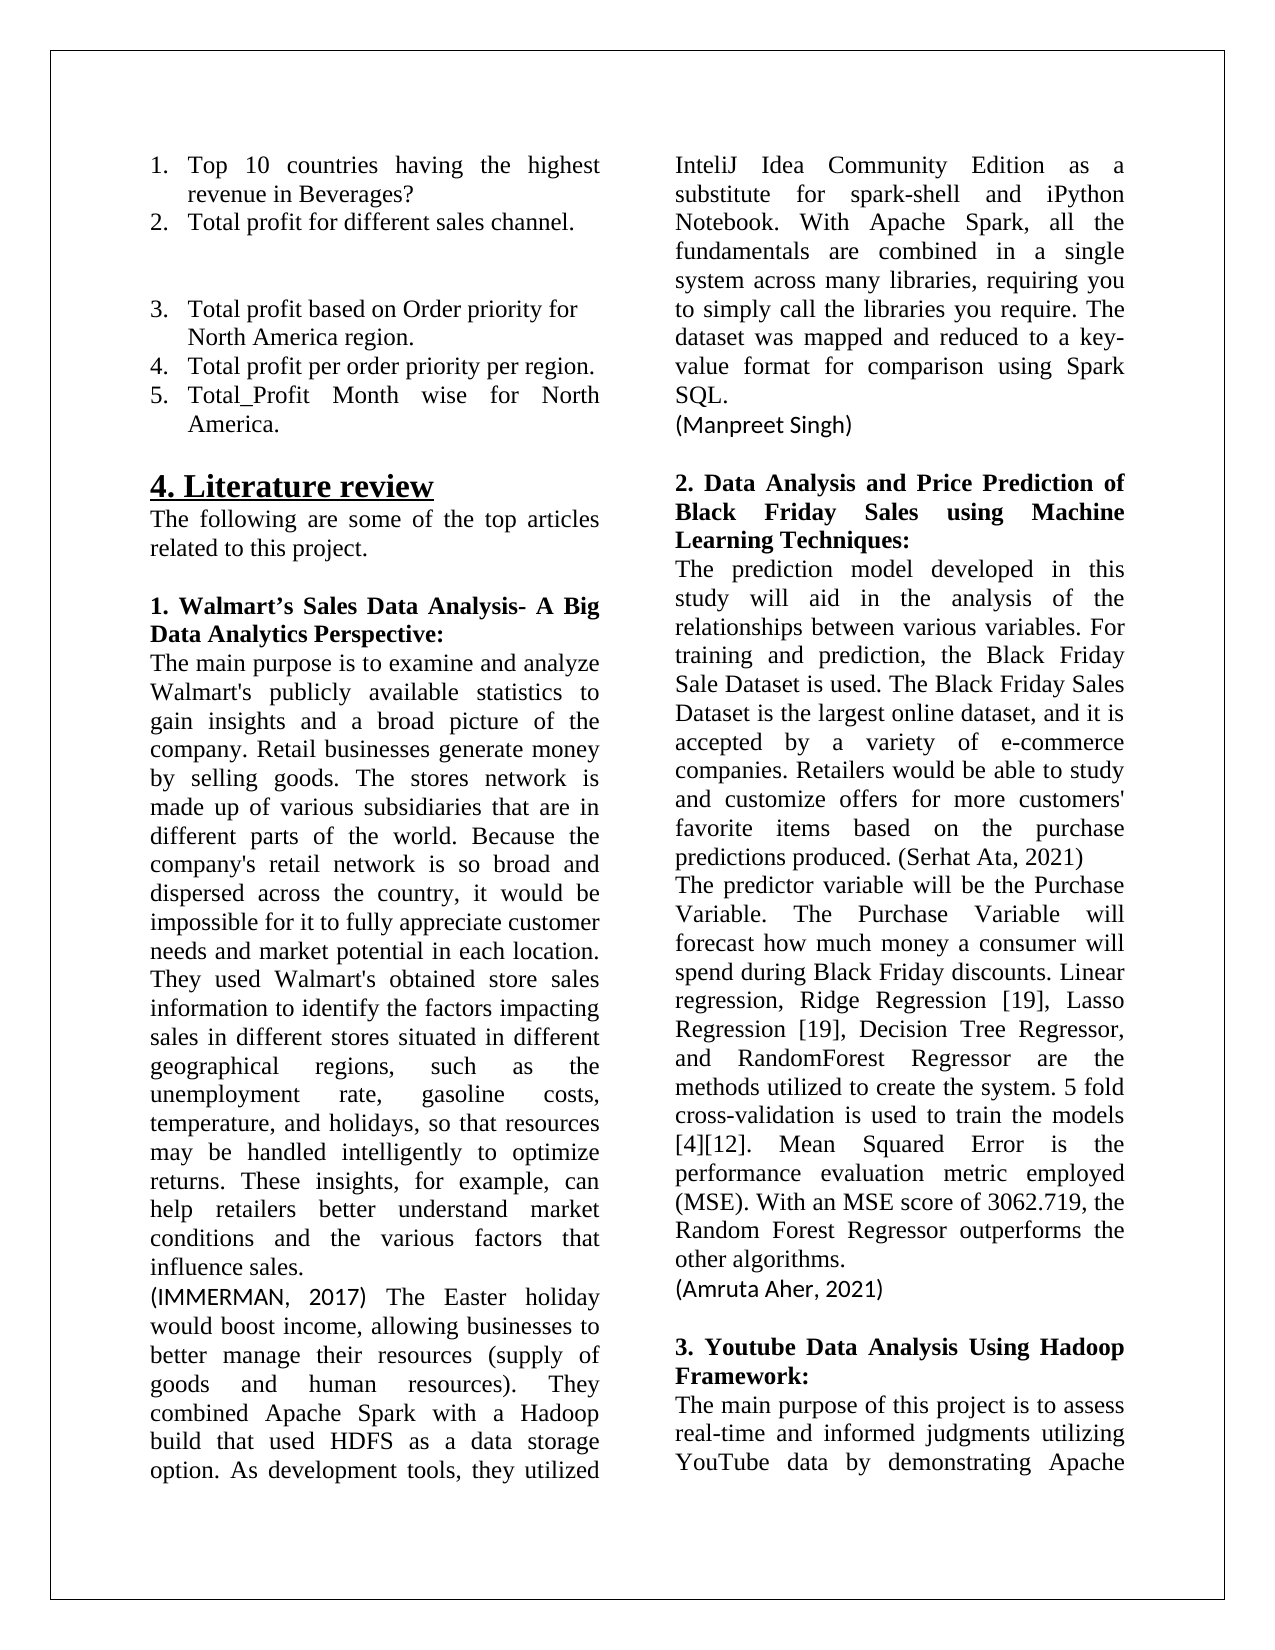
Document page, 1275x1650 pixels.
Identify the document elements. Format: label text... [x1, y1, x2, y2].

list Top 10 countries having the highest revenue in Beverages? [150, 150, 600, 207]
list Total_Profit Month wise for North America. [150, 380, 600, 437]
list Total profit per order priority per region. [150, 351, 600, 380]
list Total profit based on Order priority for North America region. [150, 294, 600, 351]
text The Easter holiday would boost income, allowing businesses to better manage their resources (supply of goods and human resources). They combined Apache Spark with a Hadoop build that used HDFS as a data storage option. As development tools, they utilized InteliJ Idea Community Edition as a substitute for spark-shell and iPython Notebook. With Apache Spark, all the fundamentals are combined in a single system across many libraries, requiring you to simply call the libraries you require. The dataset was mapped and reduced to a key-value format for comparison using Spark SQL. [150, 1281, 600, 1484]
text 3. Youtube Data Analysis Using Hadoop Framework: [675, 1332, 1125, 1390]
text The following are some of the top articles related to this project. [150, 504, 600, 562]
text The main purpose is to examine and analyze Walmart's publicly available statistics to gain insights and a broad picture of the company. Retail businesses generate money by selling goods. The stores network is made up of various subsidiaries that are in different parts of the world. Because the company's retail network is so broad and dispersed across the country, it would be impossible for it to fully appreciate customer needs and market potential in each location. They used Walmart's obtained store sales information to identify the factors impacting sales in different stores situated in different geographical regions, such as the unemployment rate, gasoline costs, temperature, and holidays, so that resources may be handled intelligently to optimize returns. These insights, for example, can help retailers better understand market conditions and the various factors that influence sales. [150, 648, 600, 1281]
text 1. Walmart’s Sales Data Analysis- A Big Data Analytics Perspective: [150, 591, 600, 648]
list Total profit for different sales channel. [150, 207, 600, 236]
text The prediction model developed in this study will aid in the analysis of the relationships between various variables. For training and prediction, the Black Friday Sale Dataset is used. The Black Friday Sales Dataset is the largest online dataset, and it is accepted by a variety of e-commerce companies. Retailers would be able to study and customize offers for more customers' favorite items based on the purchase predictions produced. [675, 554, 1125, 871]
text 2. Data Analysis and Price Prediction of Black Friday Sales using Machine Learning Techniques: [675, 468, 1125, 554]
text The Easter holiday would boost income, allowing businesses to better manage their resources (supply of goods and human resources). They combined Apache Spark with a Hadoop build that used HDFS as a data storage option. As development tools, they utilized InteliJ Idea Community Edition as a substitute for spark-shell and iPython Notebook. With Apache Spark, all the fundamentals are combined in a single system across many libraries, requiring you to simply call the libraries you require. The dataset was mapped and reduced to a key-value format for comparison using Spark SQL. [675, 150, 1125, 409]
text The predictor variable will be the Purchase Variable. The Purchase Variable will forecast how much money a consumer will spend during Black Friday discounts. Linear regression, Ridge Regression [19], Lasso Regression [19], Decision Tree Regressor, and RandomForest Regressor are the methods utilized to create the system. 5 fold cross-validation is used to train the models [4][12]. Mean Squared Error is the performance evaluation metric employed (MSE). With an MSE score of 3062.719, the Random Forest Regressor outperforms the other algorithms. [675, 871, 1125, 1273]
text 4. Literature review [150, 466, 600, 504]
